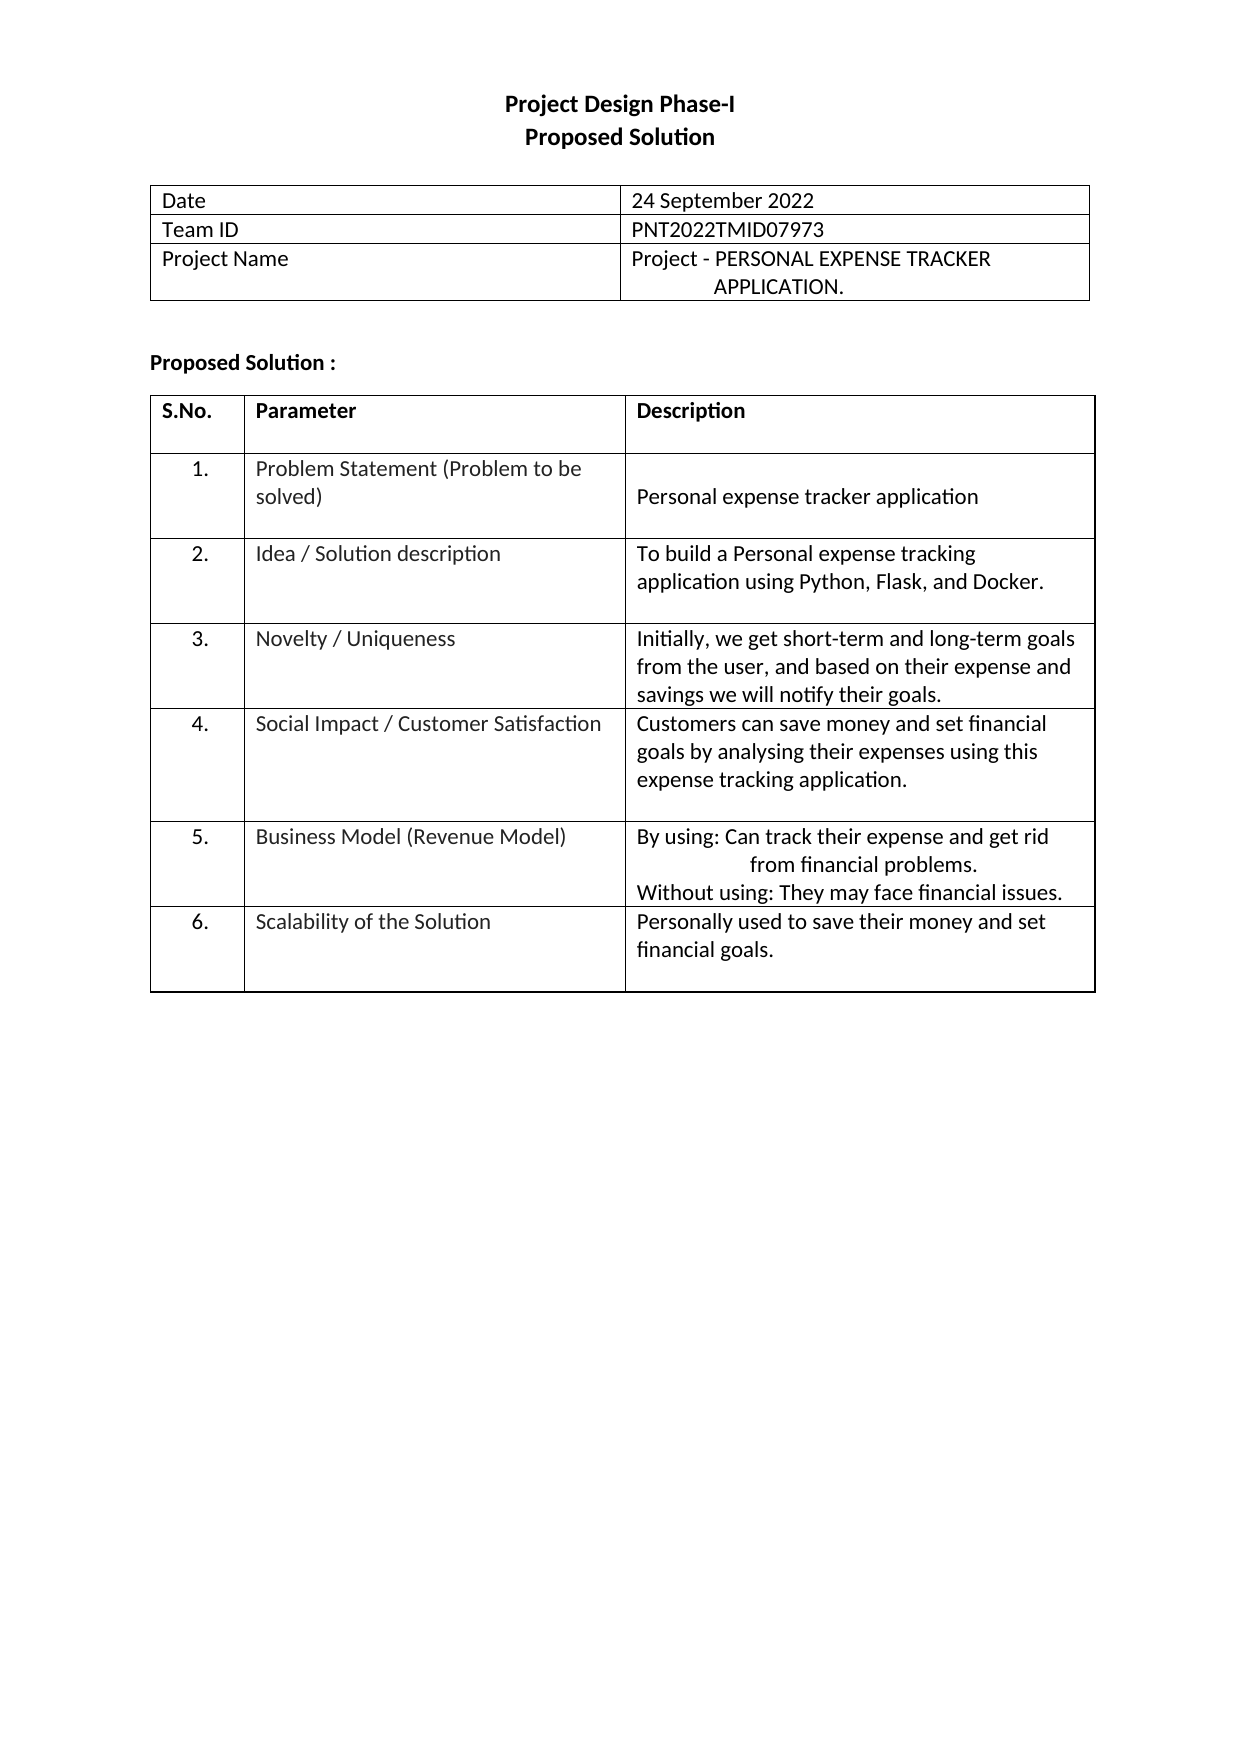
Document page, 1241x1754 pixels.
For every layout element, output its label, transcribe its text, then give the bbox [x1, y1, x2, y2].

table_cell Initially, we get short-term and long-term goals from the user, and based on their expense and savings we will notify their goals. [626, 624, 1094, 708]
table_cell Social Impact / Customer Satisfaction [245, 709, 625, 821]
table_cell Project Name [151, 244, 620, 300]
table_header S.No. [151, 396, 244, 453]
table_header Description [626, 396, 1094, 453]
table_cell [151, 709, 244, 821]
table_header 24 September 2022 [621, 186, 1089, 214]
table_cell Problem Statement (Problem to be solved) [245, 454, 625, 538]
table_header Parameter [245, 396, 625, 453]
table_cell [151, 624, 244, 708]
text Proposed Solution [150, 122, 1090, 152]
table_cell [151, 454, 244, 538]
table_cell Scalability of the Solution [245, 907, 625, 991]
table_cell [151, 822, 244, 906]
table_cell Personal expense tracker application [626, 454, 1094, 538]
table_cell PNT2022TMID07973 [621, 215, 1089, 243]
table_cell By using: Can track their expense and get rid from financial problems. Without using: They may face financial issues. [626, 822, 1094, 906]
text Project Design Phase-I [150, 89, 1090, 119]
table_cell Idea / Solution description [245, 539, 625, 623]
table_cell Customers can save money and set financial goals by analysing their expenses using this expense tracking application. [626, 709, 1094, 821]
table_cell Project - PERSONAL EXPENSE TRACKER APPLICATION. [621, 244, 1089, 300]
table_header Date [151, 186, 620, 214]
table_cell Personally used to save their money and set financial goals. [626, 907, 1094, 991]
table_cell Novelty / Uniqueness [245, 624, 625, 708]
text Proposed Solution : [150, 348, 1090, 376]
table_cell To build a Personal expense tracking application using Python, Flask, and Docker. [626, 539, 1094, 623]
table_cell Business Model (Revenue Model) [245, 822, 625, 906]
table_cell [151, 539, 244, 623]
table_cell [151, 907, 244, 991]
table_cell Team ID [151, 215, 620, 243]
